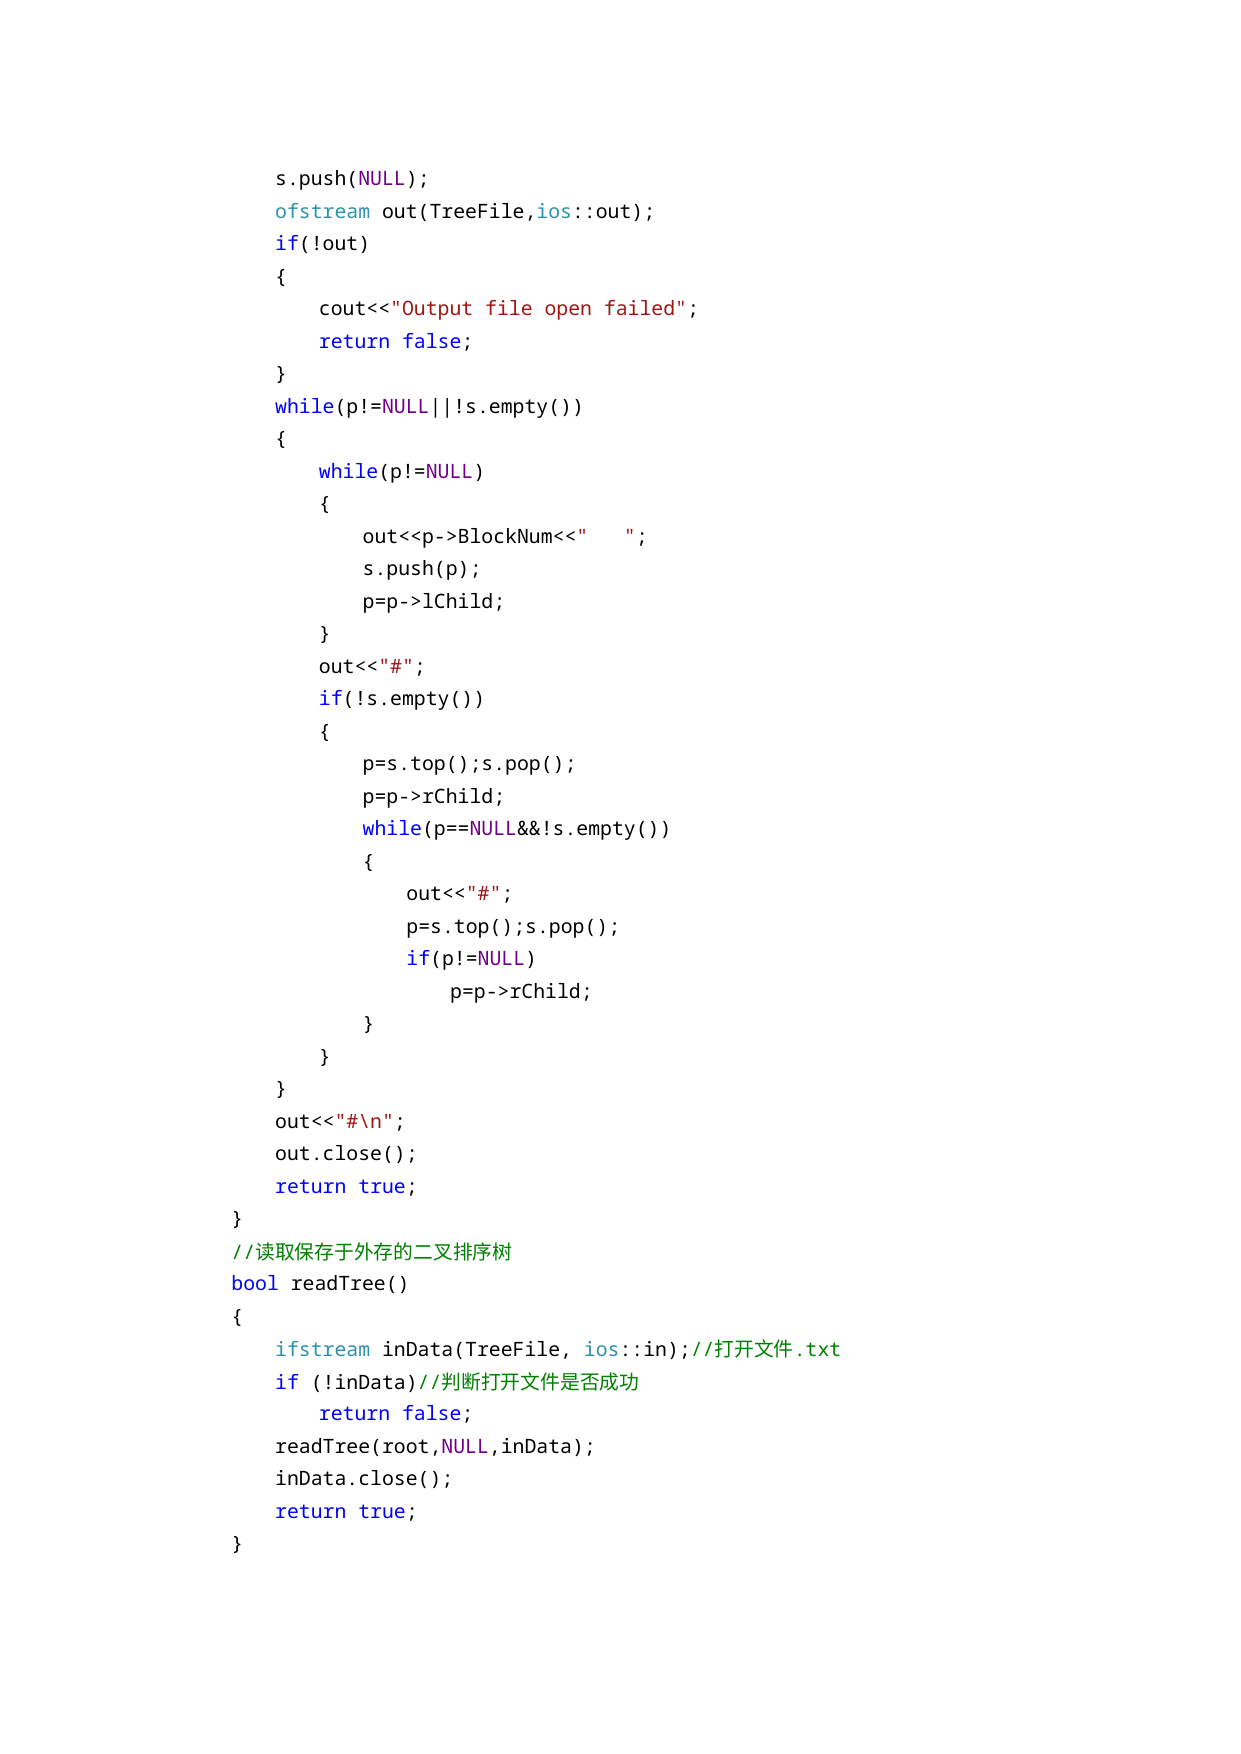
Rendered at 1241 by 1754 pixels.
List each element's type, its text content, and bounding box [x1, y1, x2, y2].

text { [187, 1299, 1053, 1332]
text } [187, 357, 1053, 389]
text ifstream inData(TreeFile, ios::in);//打开文件.txt [187, 1332, 1053, 1364]
text if(p!=NULL) [187, 942, 1053, 974]
text return false; [187, 1397, 1053, 1429]
text out.close(); [187, 1137, 1053, 1169]
text if(!out) [187, 227, 1053, 259]
text inData.close(); [187, 1462, 1053, 1494]
text p=p->lChild; [187, 584, 1053, 617]
text return false; [187, 324, 1053, 357]
text { [187, 422, 1053, 454]
text while(p!=NULL||!s.empty()) [187, 389, 1053, 422]
text } [187, 1007, 1053, 1039]
text return true; [187, 1494, 1053, 1527]
text } [187, 1527, 1053, 1559]
text if(!s.empty()) [187, 682, 1053, 714]
text p=p->rChild; [187, 974, 1053, 1007]
text } [187, 1039, 1053, 1072]
text p=s.top();s.pop(); [187, 909, 1053, 942]
text if (!inData)//判断打开文件是否成功 [187, 1364, 1053, 1397]
text { [187, 844, 1053, 877]
text readTree(root,NULL,inData); [187, 1429, 1053, 1462]
text ofstream out(TreeFile,ios::out); [187, 194, 1053, 227]
text return true; [187, 1169, 1053, 1202]
text p=p->rChild; [187, 779, 1053, 812]
text { [187, 487, 1053, 519]
text } [187, 1202, 1053, 1234]
text { [187, 714, 1053, 747]
text s.push(p); [187, 552, 1053, 584]
text //读取保存于外存的二叉排序树 [187, 1234, 1053, 1267]
text while(p==NULL&&!s.empty()) [187, 812, 1053, 844]
text out<<"#"; [187, 649, 1053, 682]
text out<<"#"; [187, 877, 1053, 909]
text } [187, 1072, 1053, 1104]
text out<<"#\n"; [187, 1104, 1053, 1137]
text out<<p->BlockNum<<" "; [187, 519, 1053, 552]
text bool readTree() [187, 1267, 1053, 1299]
text while(p!=NULL) [187, 454, 1053, 487]
text cout<<"Output file open failed"; [187, 292, 1053, 324]
text { [187, 259, 1053, 292]
text p=s.top();s.pop(); [187, 747, 1053, 779]
text s.push(NULL); [187, 162, 1053, 194]
text } [187, 617, 1053, 649]
